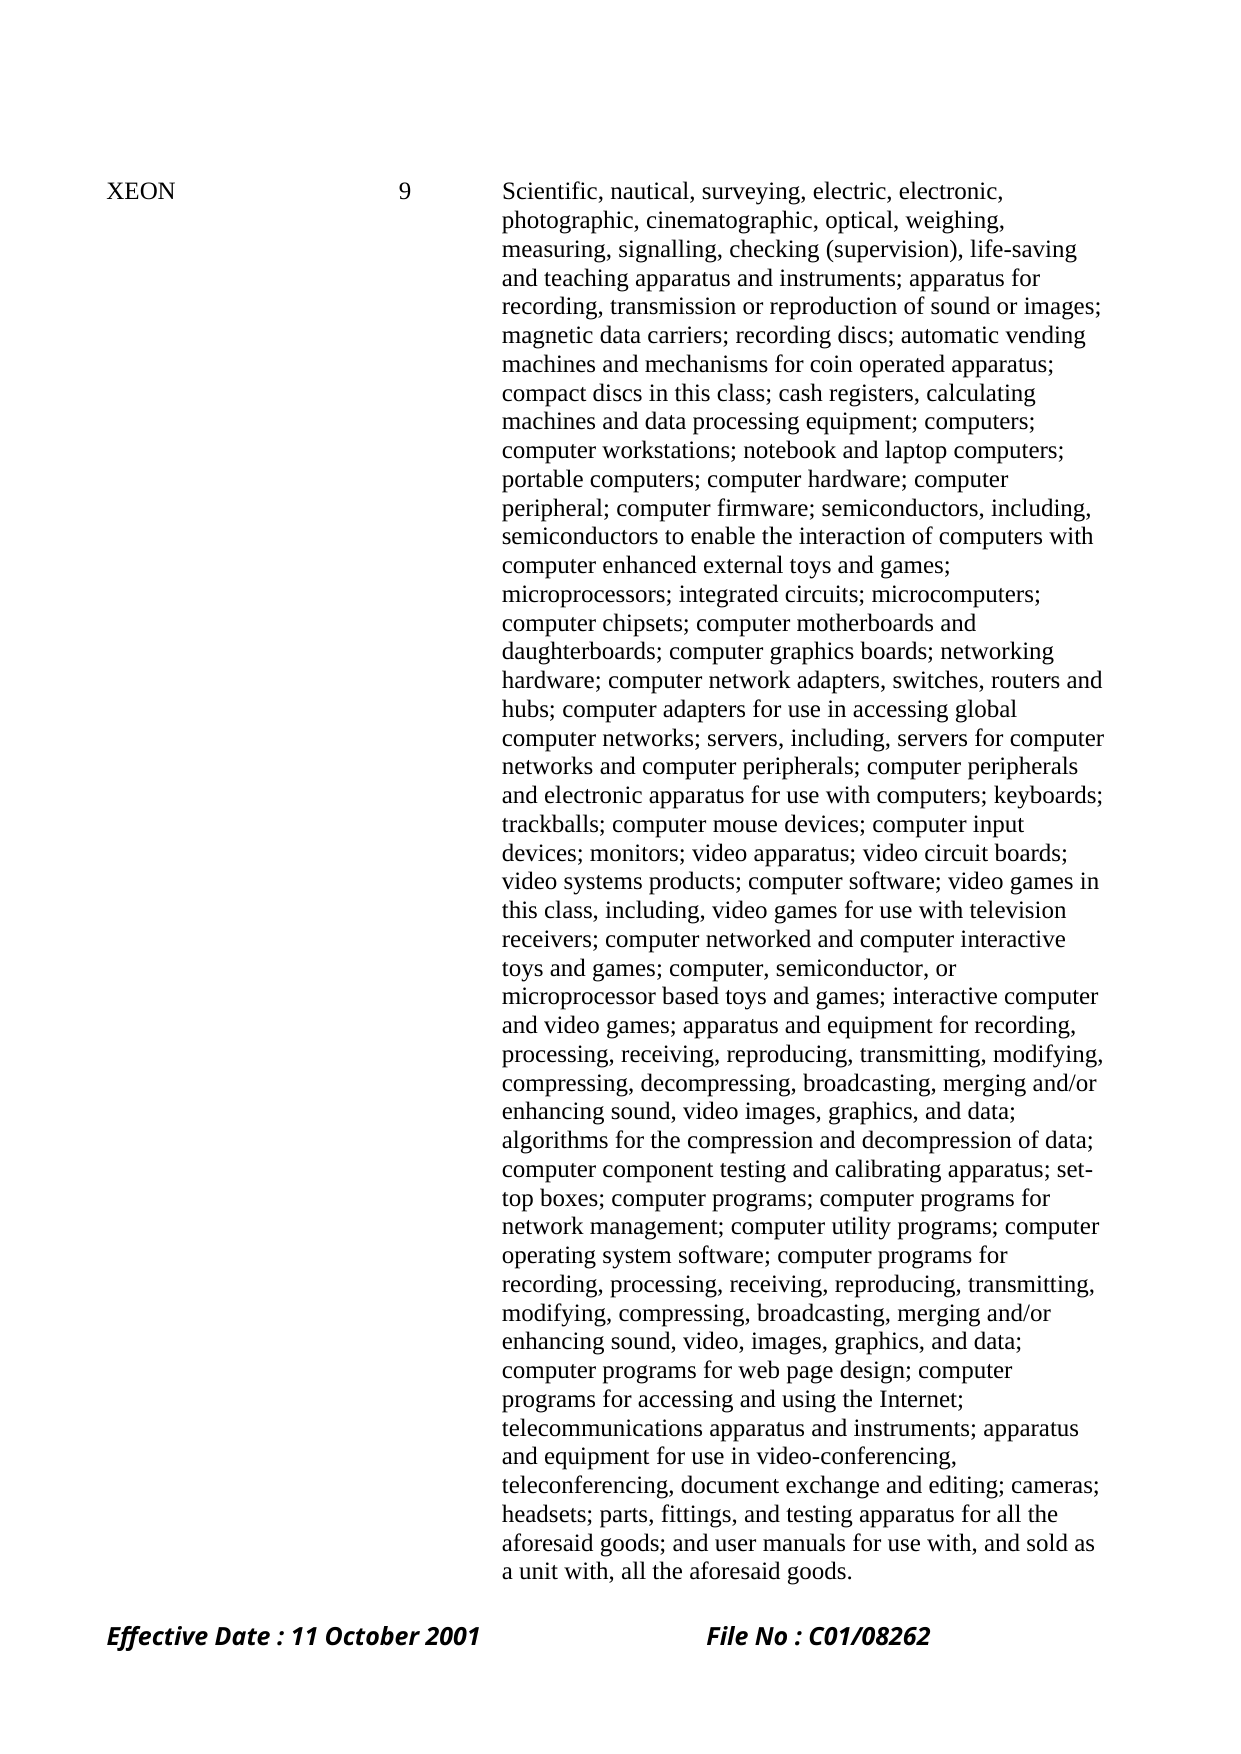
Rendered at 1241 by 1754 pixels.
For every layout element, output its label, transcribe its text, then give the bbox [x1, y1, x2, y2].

text XEON 9 Scientific, nautical, surveying, electric, electronic, photographic, cinematographic, optical, weighing, measuring, signalling, checking (supervision), life-saving and teaching apparatus and instruments; apparatus for recording, transmission or reproduction of sound or images; magnetic data carriers; recording discs; automatic vending machines and mechanisms for coin operated apparatus; compact discs in this class; cash registers, calculating machines and data processing equipment; computers; computer workstations; notebook and laptop computers; portable computers; computer hardware; computer peripheral; computer firmware; semiconductors, including, semiconductors to enable the interaction of computers with computer enhanced external toys and games; microprocessors; integrated circuits; microcomputers; computer chipsets; computer motherboards and daughterboards; computer graphics boards; networking hardware; computer network adapters, switches, routers and hubs; computer adapters for use in accessing global computer networks; servers, including, servers for computer networks and computer peripherals; computer peripherals and electronic apparatus for use with computers; keyboards; trackballs; computer mouse devices; computer input devices; monitors; video apparatus; video circuit boards; video systems products; computer software; video games in this class, including, video games for use with television receivers; computer networked and computer interactive toys and games; computer, semiconductor, or microprocessor based toys and games; interactive computer and video games; apparatus and equipment for recording, processing, receiving, reproducing, transmitting, modifying, compressing, decompressing, broadcasting, merging and/or enhancing sound, video images, graphics, and data; algorithms for the compression and decompression of data; computer component testing and calibrating apparatus; set- top boxes; computer programs; computer programs for network management; computer utility programs; computer operating system software; computer programs for recording, processing, receiving, reproducing, transmitting, modifying, compressing, broadcasting, merging and/or enhancing sound, video, images, graphics, and data; computer programs for web page design; computer programs for accessing and using the Internet; telecommunications apparatus and instruments; apparatus and equipment for use in video-conferencing, teleconferencing, document exchange and editing; cameras; headsets; parts, fittings, and testing apparatus for all the aforesaid goods; and user manuals for use with, and sold as a unit with, all the aforesaid goods. [106, 176, 1106, 1585]
subtitle Effective Date : 11 October 2001 File No : C01/08262 [106, 1619, 1128, 1653]
